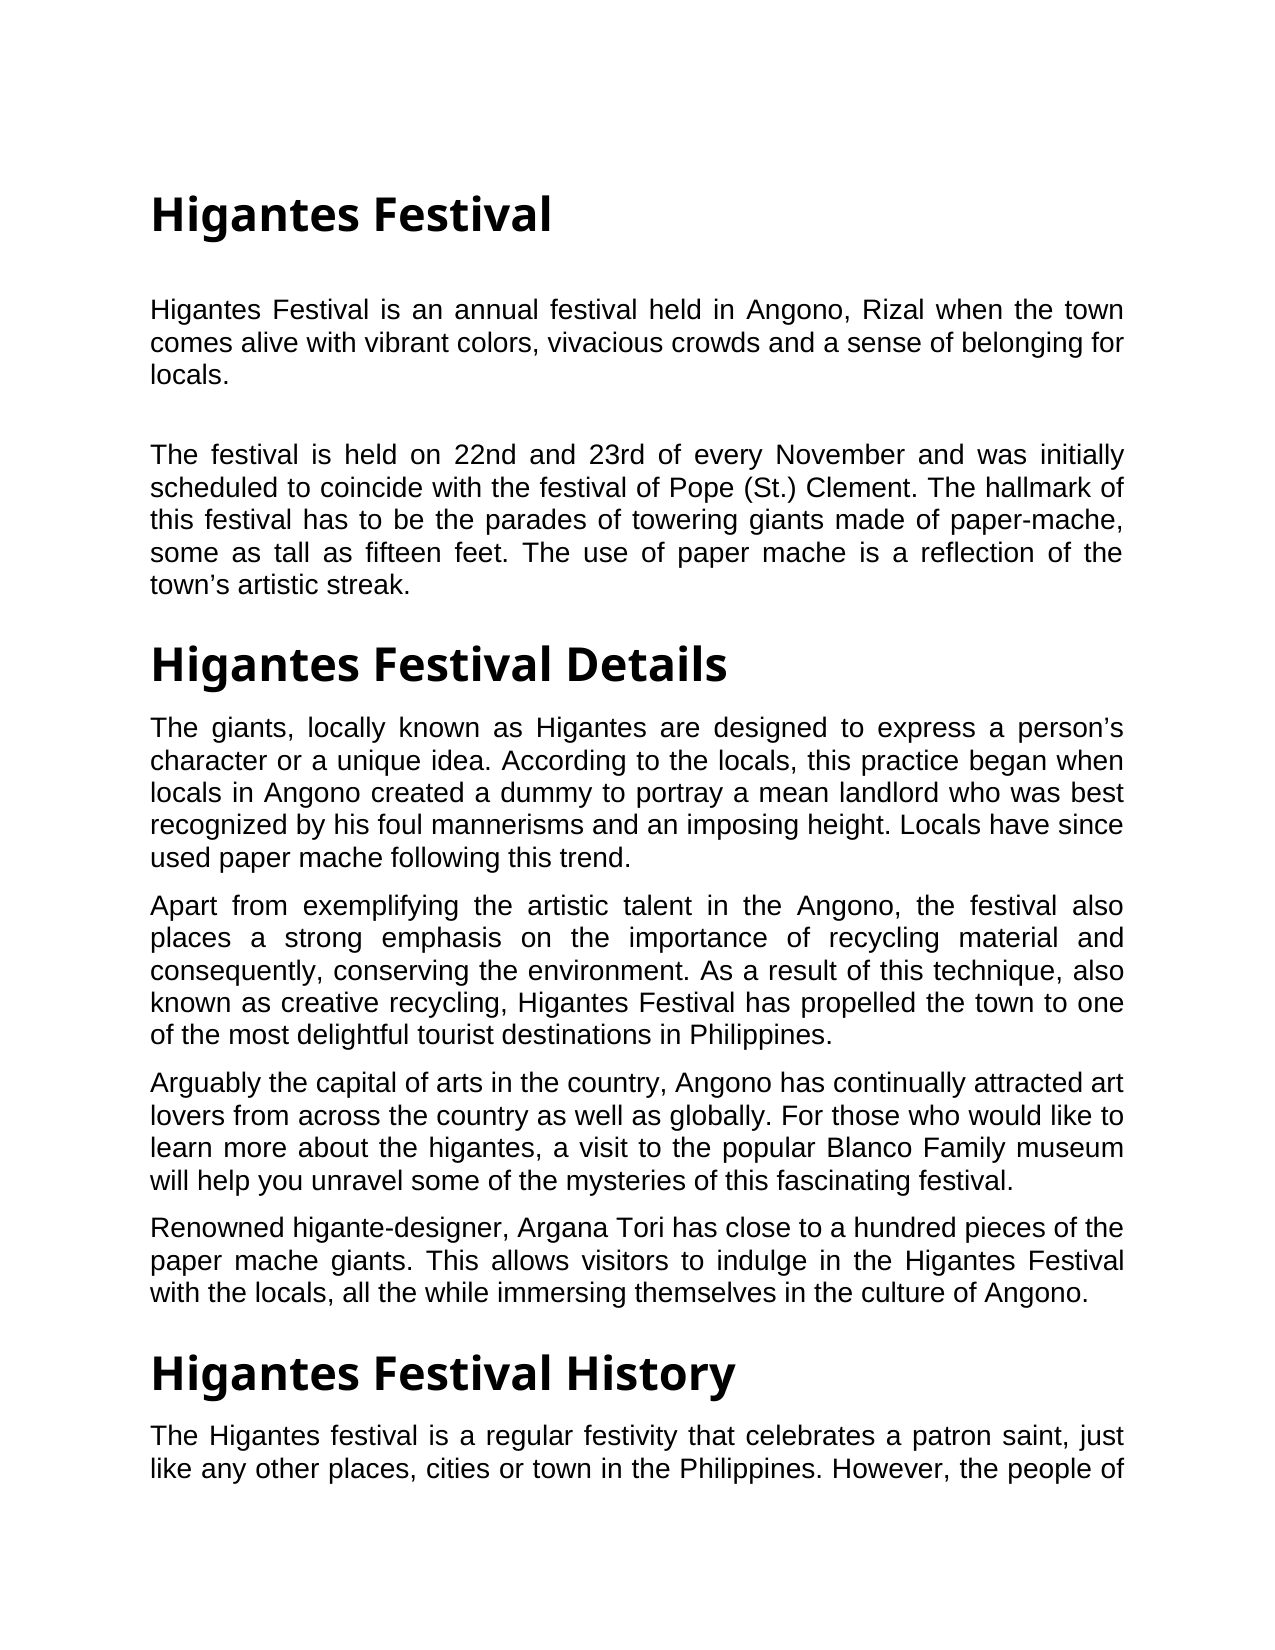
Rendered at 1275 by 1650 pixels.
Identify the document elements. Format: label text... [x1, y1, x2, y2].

text Higantes Festival is an annual festival held in Angono, Rizal when the town comes alive with vibrant colors, vivacious crowds and a sense of belonging for locals. [150, 261, 1125, 390]
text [150, 1419, 1125, 1484]
text Apart from exemplifying the artistic talent in the Angono, the festival also places a strong emphasis on the importance of recycling material and consequently, conserving the environment. As a result of this technique, also known as creative recycling, Higantes Festival has propelled the town to one of the most delightful tourist destinations in Philippines. [150, 889, 1125, 1051]
text Higantes Festival Details [150, 632, 1125, 695]
text Renowned higante-designer, Argana Tori has close to a hundred pieces of the paper mache giants. This allows visitors to indulge in the Higantes Festival with the locals, all the while immersing themselves in the culture of Angono. [150, 1211, 1125, 1309]
text The festival is held on 22nd and 23rd of every November and was initially scheduled to coincide with the festival of Pope (St.) Clement. The hallmark of this festival has to be the parades of towering giants made of paper-mache, some as tall as fifteen feet. The use of paper mache is a reflection of the town’s artistic streak. [150, 406, 1125, 600]
text Arguably the capital of arts in the country, Angono has continually attracted art lovers from across the country as well as globally. For those who would like to learn more about the higantes, a visit to the popular Blanco Family museum will help you unravel some of the mysteries of this fascinating festival. [150, 1066, 1125, 1196]
text Higantes Festival History [150, 1340, 1125, 1404]
text Higantes Festival [150, 181, 1125, 245]
text The giants, locally known as Higantes are designed to express a person’s character or a unique idea. According to the locals, this practice began when locals in Angono created a dummy to portray a mean landlord who was best recognized by his foul mannerisms and an imposing height. Locals have since used paper mache following this trend. [150, 711, 1125, 873]
